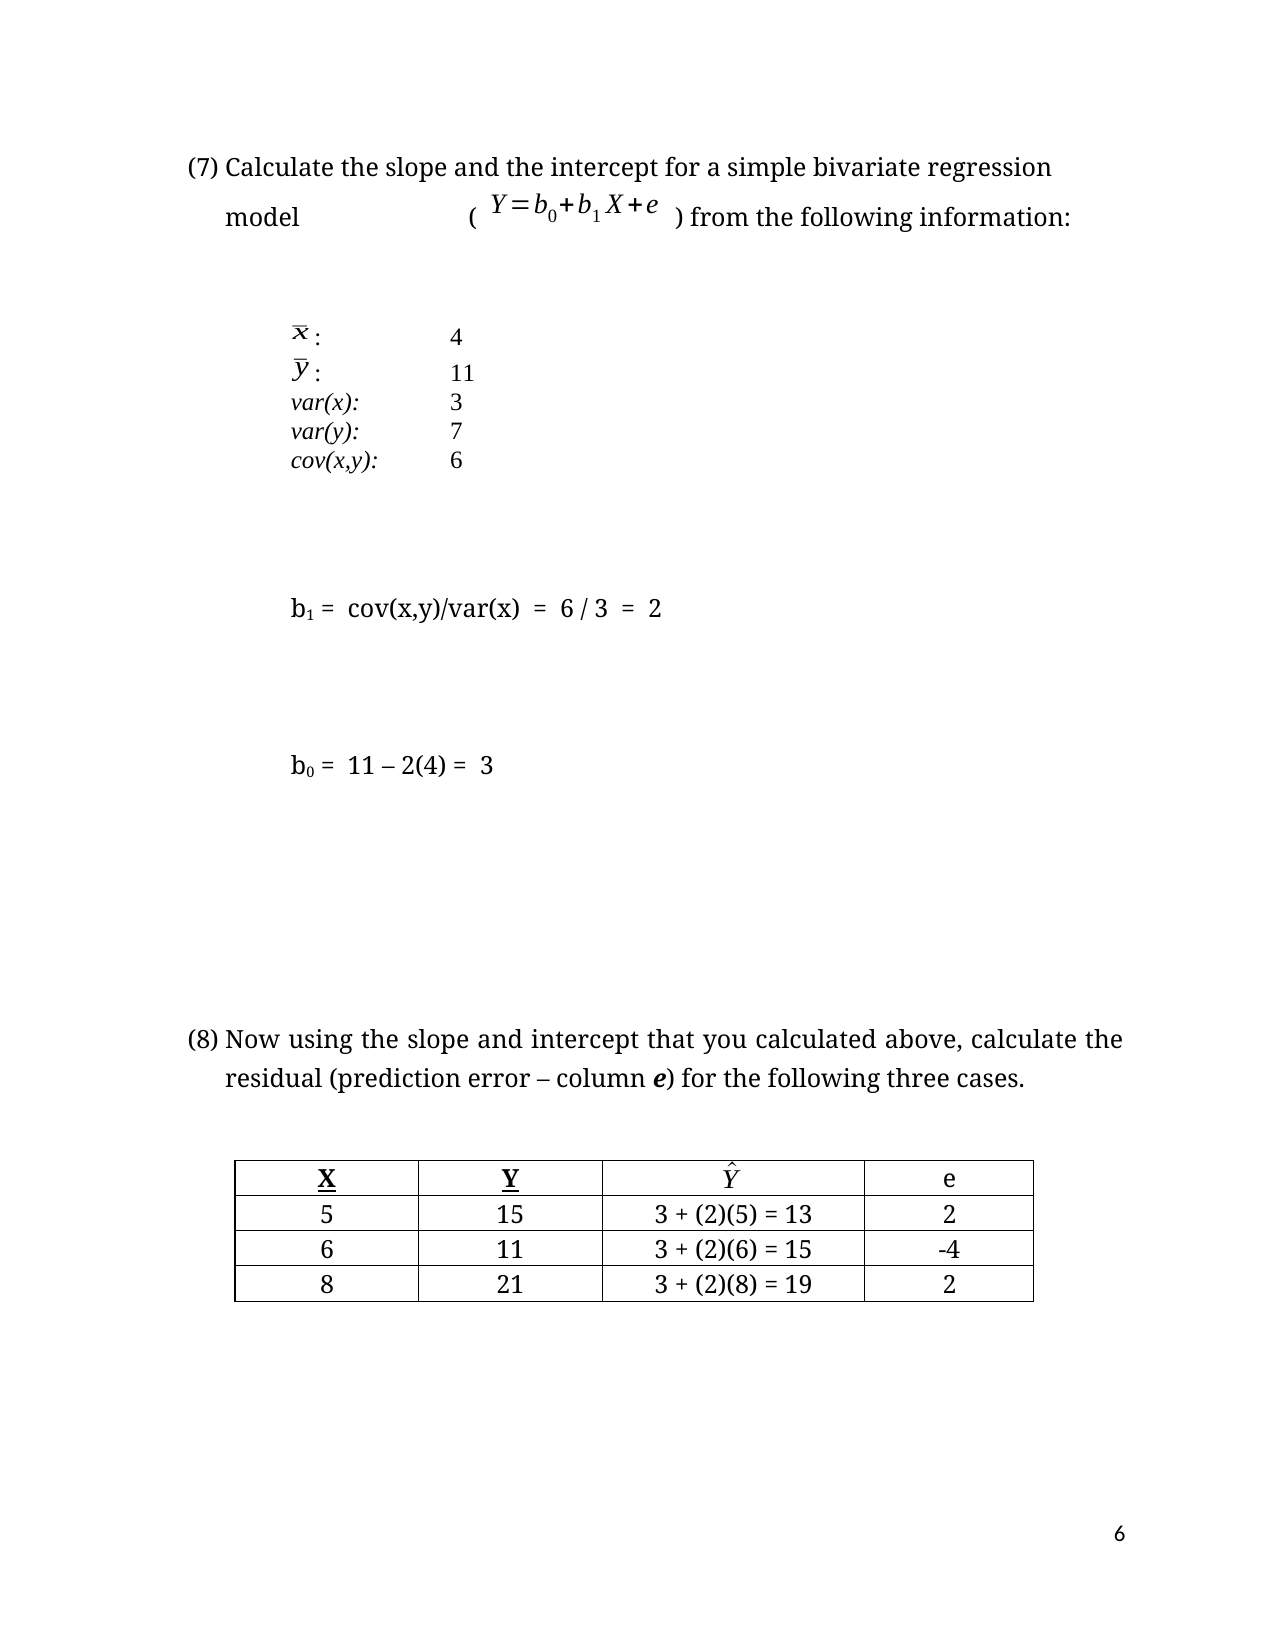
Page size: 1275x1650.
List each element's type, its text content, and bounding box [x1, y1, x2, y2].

table_cell 21 [419, 1266, 602, 1301]
table_cell 6 [236, 1231, 418, 1265]
text var(x): 3 [291, 387, 1125, 416]
table_cell 2 [865, 1196, 1033, 1230]
text : 4 [291, 318, 1125, 351]
text var(y): 7 [291, 416, 1125, 445]
table_cell 15 [419, 1196, 602, 1230]
text cov(x,y): 6 [291, 445, 1125, 473]
list Calculate the slope and the intercept for a simple bivariate regression model ( ) from the following information: [187, 150, 1125, 251]
table_header [603, 1161, 864, 1195]
table_header e [865, 1161, 1033, 1195]
table_cell 5 [236, 1196, 418, 1230]
table_cell 3 + (2)(5) = 13 [603, 1196, 864, 1230]
table_cell 11 [419, 1231, 602, 1265]
table_cell 3 + (2)(6) = 15 [603, 1231, 864, 1265]
list Now using the slope and intercept that you calculated above, calculate the residual (prediction error – column e) for the following three cases. [187, 1022, 1125, 1095]
table_header Y [419, 1161, 602, 1195]
text : 11 [291, 351, 1125, 387]
table_cell 3 + (2)(8) = 19 [603, 1266, 864, 1301]
list b0 = 11 – 2(4) = 3 [291, 748, 1125, 782]
list b1 = cov(x,y)/var(x) = 6 / 3 = 2 [291, 591, 1125, 625]
table_cell -4 [865, 1231, 1033, 1265]
table_cell 2 [865, 1266, 1033, 1301]
table_cell 8 [236, 1266, 418, 1301]
table_header X [236, 1161, 418, 1195]
